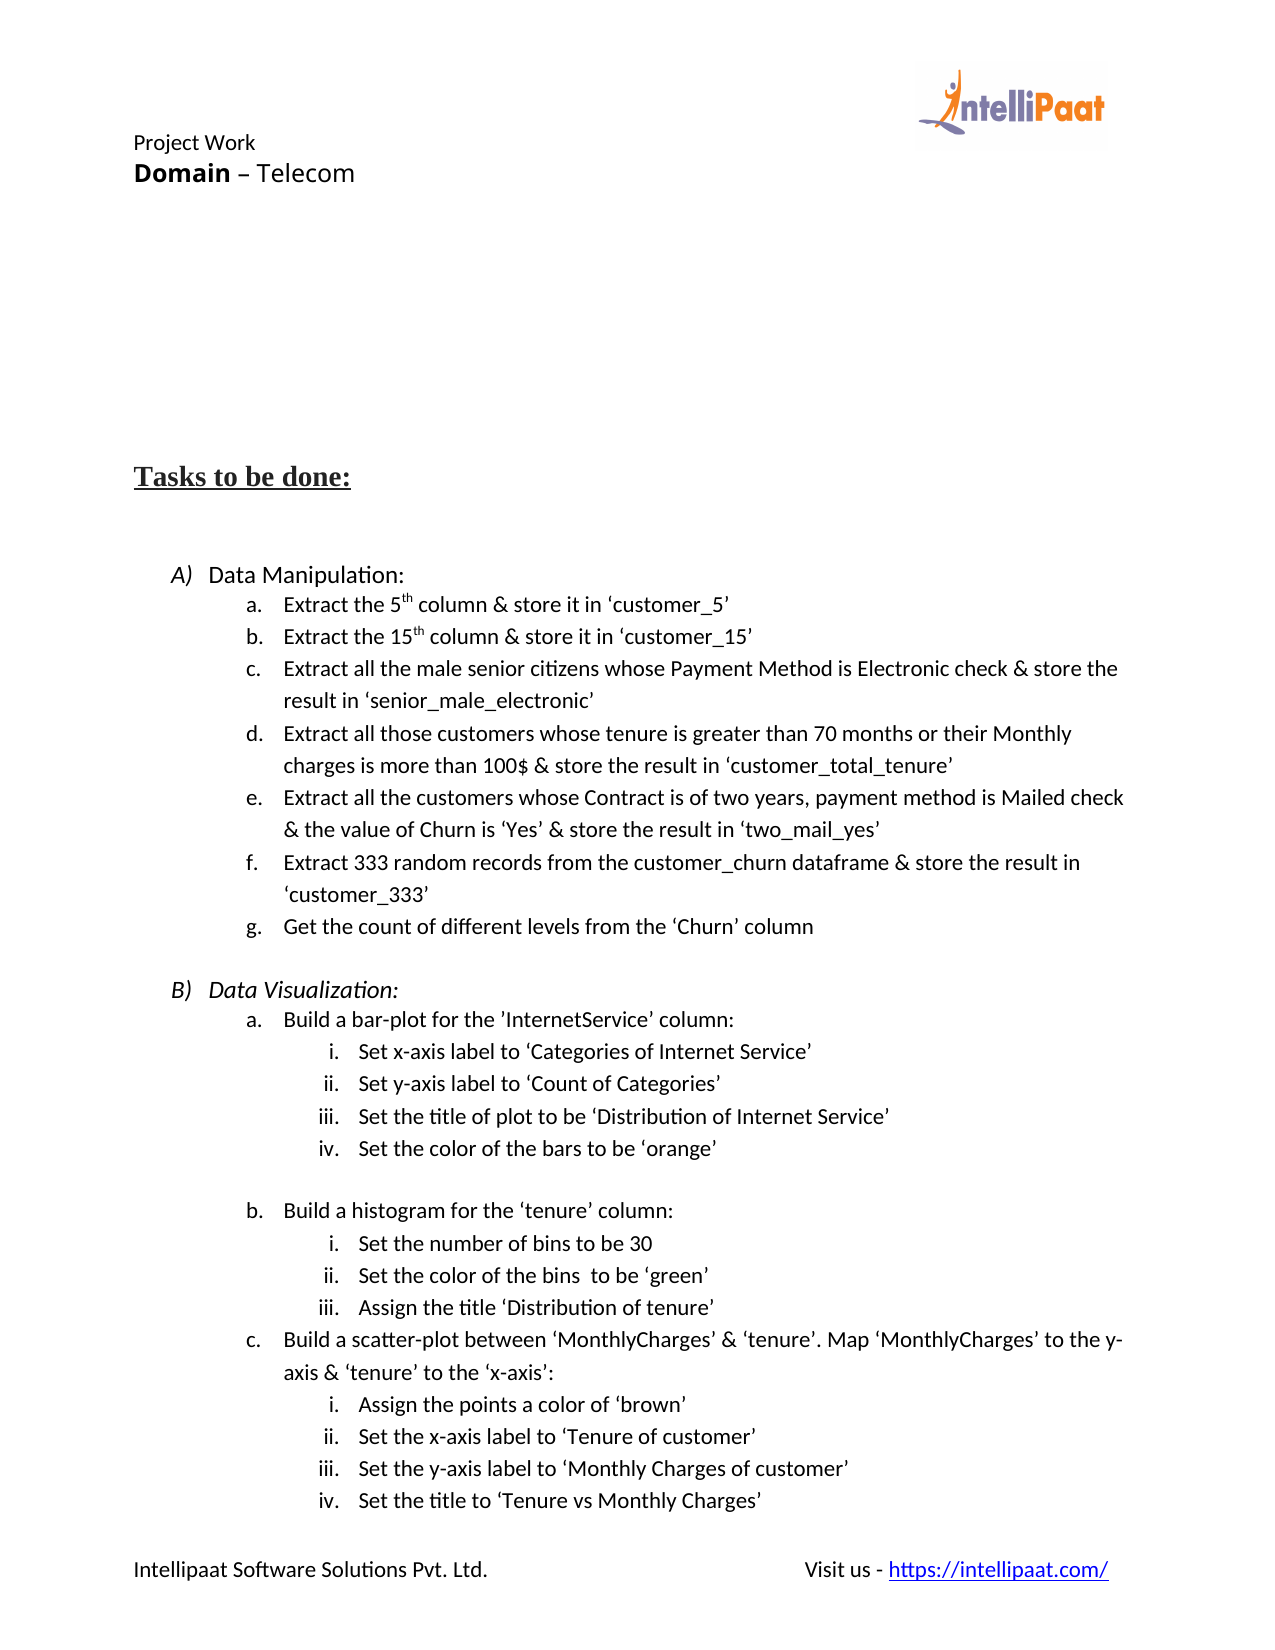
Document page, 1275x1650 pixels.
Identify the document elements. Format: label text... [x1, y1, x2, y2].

list Extract all those customers whose tenure is greater than 70 months or their Monthly charges is more than 100$ & store the result in ‘customer_total_tenure’ [246, 719, 1144, 779]
list Set the number of bins to be 30 [339, 1229, 1144, 1257]
picture [915, 61, 1109, 151]
list Set the title of plot to be ‘Distribution of Internet Service’ [339, 1102, 1144, 1130]
list Assign the title ‘Distribution of tenure’ [339, 1293, 1144, 1321]
text Tasks to be done: [133, 459, 1144, 492]
list Build a bar-plot for the ’InternetService’ column: [246, 1005, 1144, 1033]
list Set y-axis label to ‘Count of Categories’ [339, 1069, 1144, 1098]
list Extract 333 random records from the customer_churn dataframe & store the result in ‘customer_333’ [246, 848, 1144, 908]
list Data Visualization: [171, 975, 1144, 1005]
text Domain – Telecom [133, 156, 1144, 190]
list Set the title to ‘Tenure vs Monthly Charges’ [339, 1486, 1144, 1514]
list Extract all the customers whose Contract is of two years, payment method is Mailed check & the value of Churn is ‘Yes’ & store the result in ‘two_mail_yes’ [246, 783, 1144, 843]
list Set the color of the bins to be ‘green’ [339, 1261, 1144, 1289]
list Get the count of different levels from the ‘Churn’ column [246, 912, 1144, 940]
list Build a scatter-plot between ‘MonthlyCharges’ & ‘tenure’. Map ‘MonthlyCharges’ to the y-axis & ‘tenure’ to the ‘x-axis’: [246, 1325, 1144, 1386]
list Extract all the male senior citizens whose Payment Method is Electronic check & store the result in ‘senior_male_electronic’ [246, 654, 1144, 715]
list Set the color of the bars to be ‘orange’ [339, 1134, 1144, 1162]
list Set x-axis label to ‘Categories of Internet Service’ [339, 1037, 1144, 1065]
list Build a histogram for the ‘tenure’ column: [246, 1197, 1144, 1225]
list Extract the 15th column & store it in ‘customer_15’ [246, 622, 1144, 650]
list Set the x-axis label to ‘Tenure of customer’ [339, 1422, 1144, 1450]
list Set the y-axis label to ‘Monthly Charges of customer’ [339, 1454, 1144, 1482]
list Data Manipulation: [171, 559, 1144, 590]
list Assign the points a color of ‘brown’ [339, 1390, 1144, 1418]
list Extract the 5th column & store it in ‘customer_5’ [246, 590, 1144, 618]
